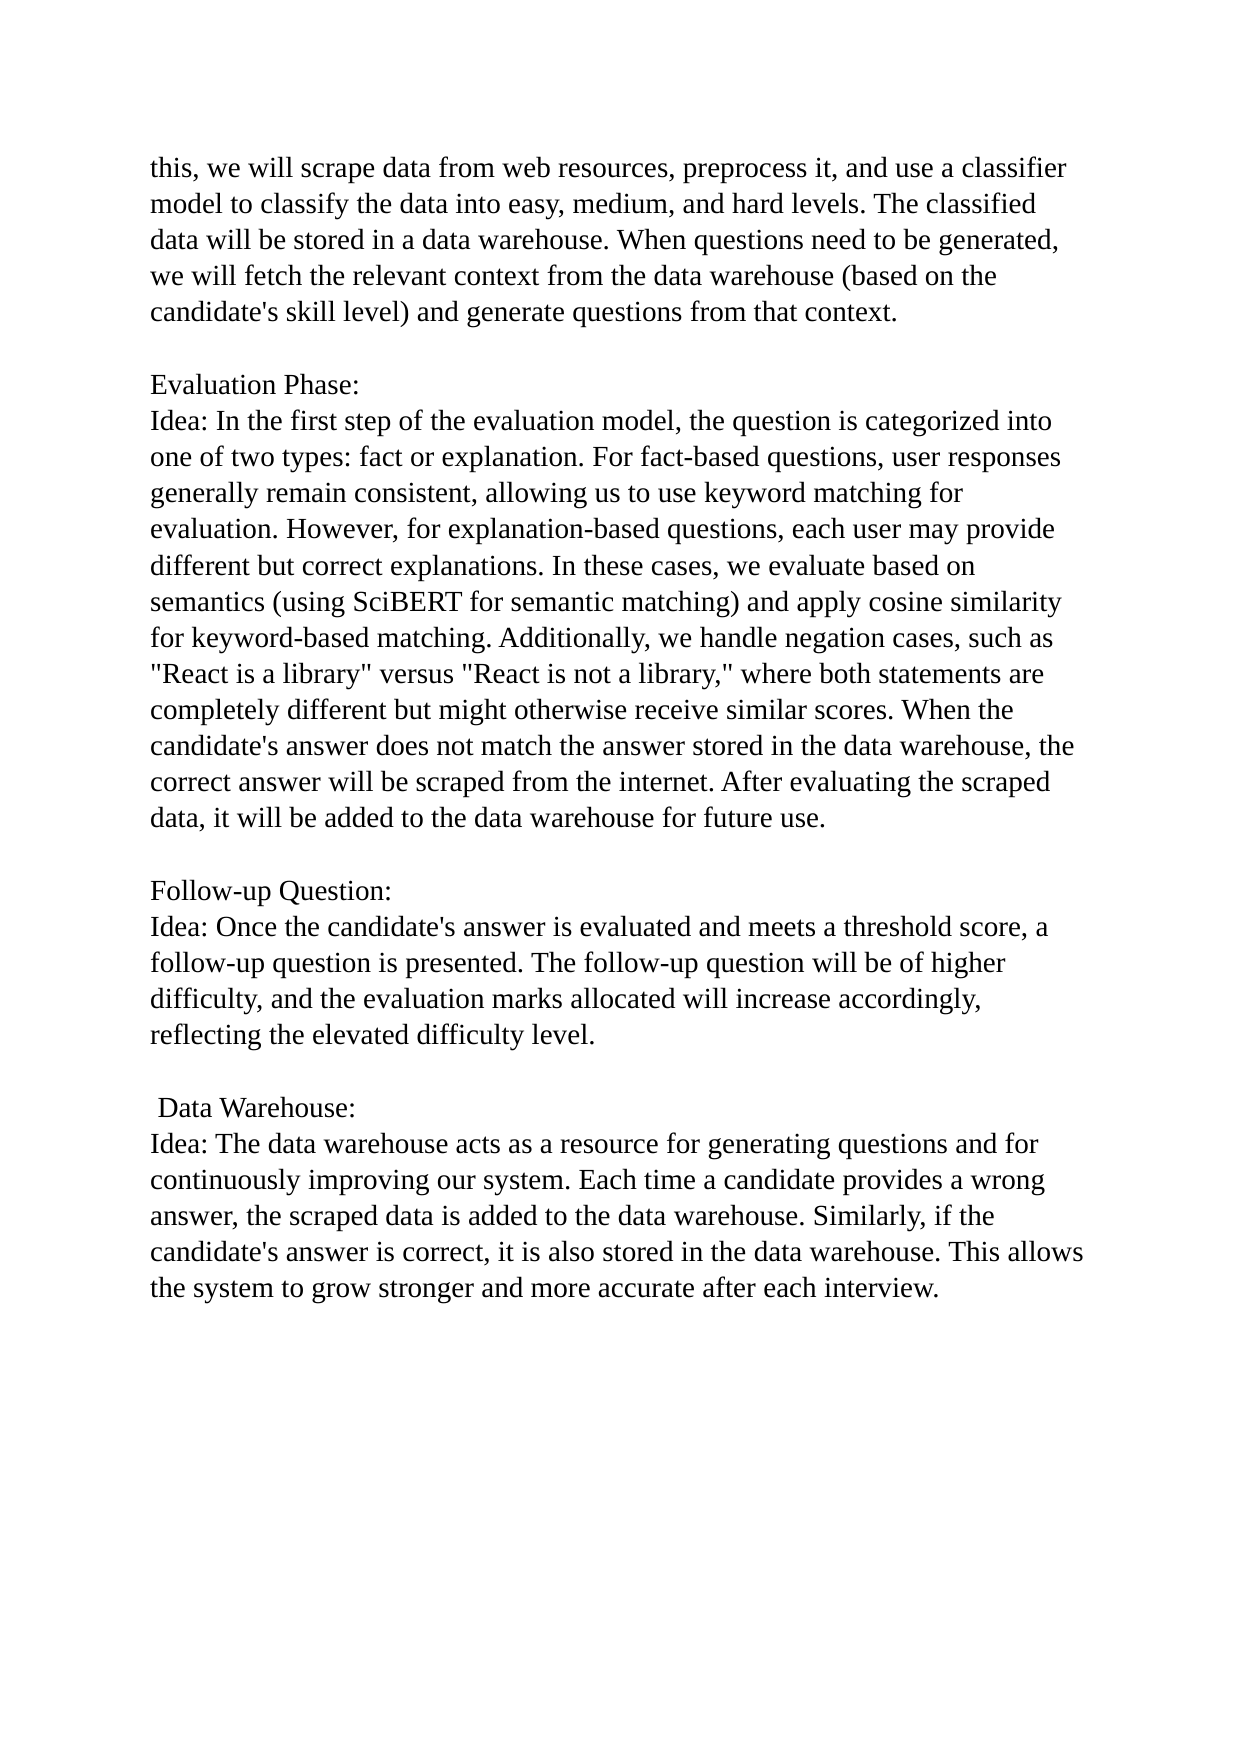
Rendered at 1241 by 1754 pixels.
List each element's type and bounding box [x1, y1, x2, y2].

text [150, 150, 1090, 1304]
